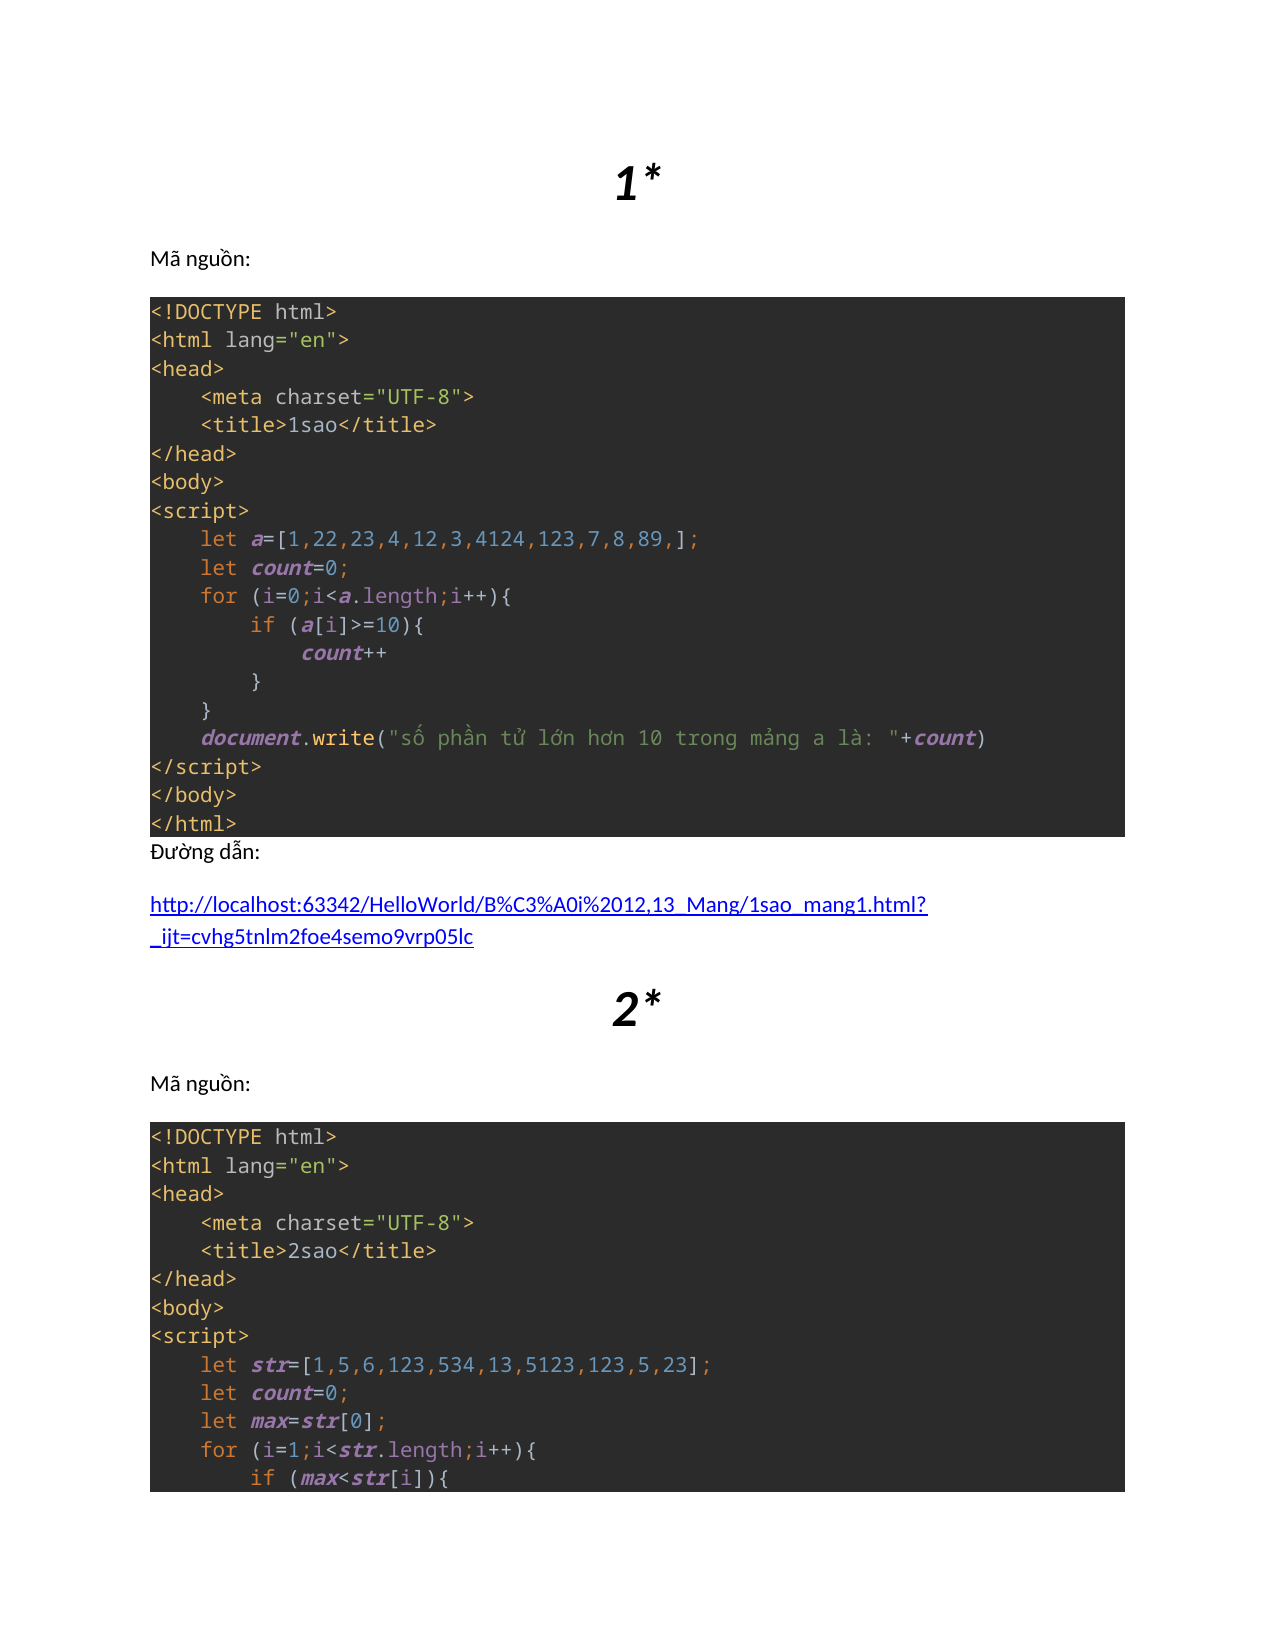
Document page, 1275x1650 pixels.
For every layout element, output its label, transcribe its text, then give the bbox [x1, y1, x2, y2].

text Mã nguồn: [150, 1069, 1125, 1097]
text <!DOCTYPE html> <html lang="en"> <head> <meta charset="UTF-8"> <title>1sao</title> </head> <body> <script> let a=[1,22,23,4,12,3,4124,123,7,8,89,]; let count=0; for (i=0;i<a.length;i++){ if (a[i]>=10){ count++ } } document.write("số phần tử lớn hơn 10 trong mảng a là: "+count) </script> </body> </html> [150, 297, 1125, 837]
text 2* [150, 975, 1125, 1039]
text Đường dẫn: [150, 837, 1125, 865]
text 1* [150, 150, 1125, 213]
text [150, 1122, 1125, 1492]
text Mã nguồn: [150, 244, 1125, 272]
text http://localhost:63342/HelloWorld/B%C3%A0i%2012,13_Mang/1sao_mang1.html?_ijt=cvhg5tnlm2foe4semo9vrp05lc [150, 890, 1125, 950]
